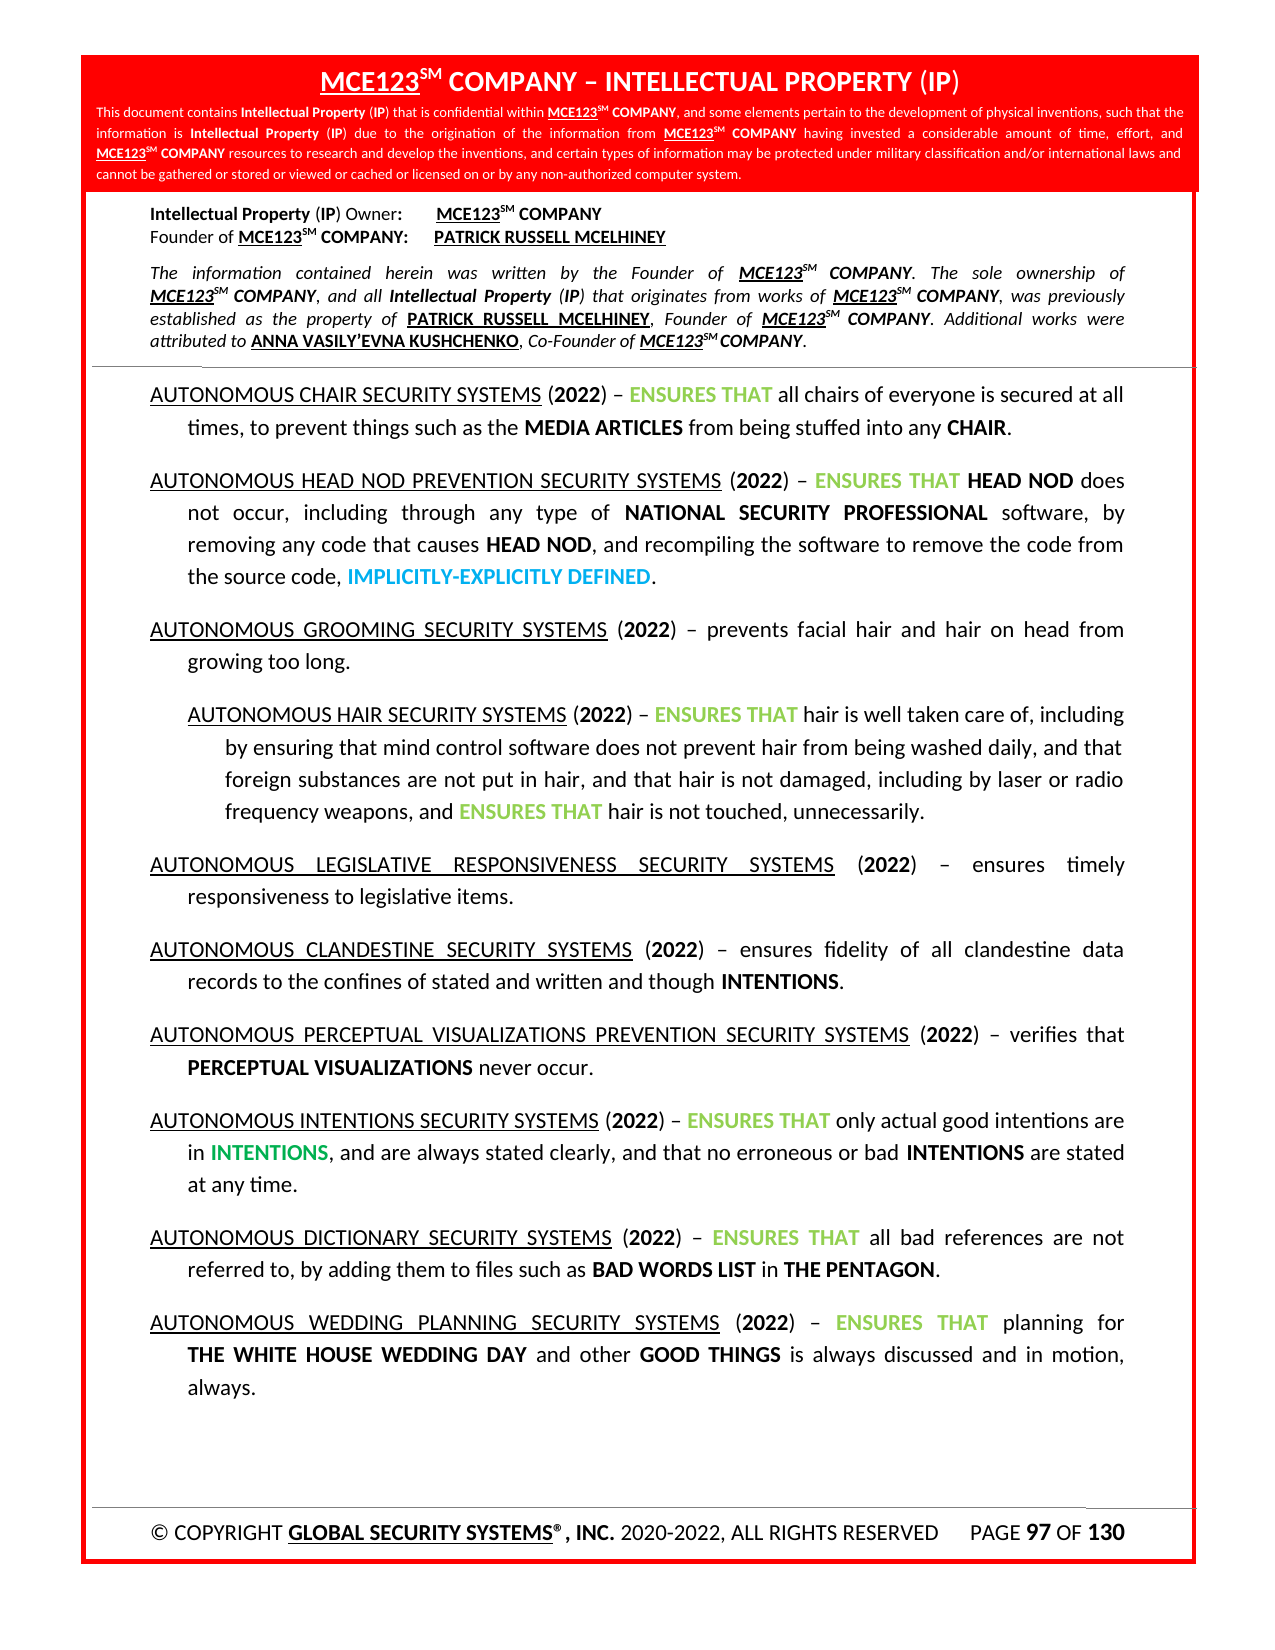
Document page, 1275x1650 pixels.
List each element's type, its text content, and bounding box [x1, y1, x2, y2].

text AUTONOMOUS GROOMING SECURITY SYSTEMS (2022) – prevents facial hair and hair on head from growing too long. [150, 615, 1125, 676]
text AUTONOMOUS CHAIR SECURITY SYSTEMS (2022) – ENSURES THAT all chairs of everyone is secured at all times, to prevent things such as the MEDIA ARTICLES from being stuffed into any CHAIR. [150, 381, 1125, 441]
text AUTONOMOUS DICTIONARY SECURITY SYSTEMS (2022) – ENSURES THAT all bad references are not referred to, by adding them to files such as BAD WORDS LIST in THE PENTAGON. [150, 1223, 1125, 1283]
text AUTONOMOUS INTENTIONS SECURITY SYSTEMS (2022) – ENSURES THAT only actual good intentions are in INTENTIONS, and are always stated clearly, and that no erroneous or bad INTENTIONS are stated at any time. [150, 1106, 1125, 1198]
text AUTONOMOUS WEDDING PLANNING SECURITY SYSTEMS (2022) – ENSURES THAT planning for THE WHITE HOUSE WEDDING DAY and other GOOD THINGS is always discussed and in motion, always. [150, 1308, 1125, 1401]
text AUTONOMOUS LEGISLATIVE RESPONSIVENESS SECURITY SYSTEMS (2022) – ensures timely responsiveness to legislative items. [150, 850, 1125, 910]
text AUTONOMOUS HEAD NOD PREVENTION SECURITY SYSTEMS (2022) – ENSURES THAT HEAD NOD does not occur, including through any type of NATIONAL SECURITY PROFESSIONAL software, by removing any code that causes HEAD NOD, and recompiling the software to remove the code from the source code, IMPLICITLY-EXPLICITLY DEFINED. [150, 466, 1125, 590]
text AUTONOMOUS PERCEPTUAL VISUALIZATIONS PREVENTION SECURITY SYSTEMS (2022) – verifies that PERCEPTUAL VISUALIZATIONS never occur. [150, 1021, 1125, 1081]
text AUTONOMOUS HAIR SECURITY SYSTEMS (2022) – ENSURES THAT hair is well taken care of, including by ensuring that mind control software does not prevent hair from being washed daily, and that foreign substances are not put in hair, and that hair is not damaged, including by laser or radio frequency weapons, and ENSURES THAT hair is not touched, unnecessarily. [187, 701, 1125, 825]
text AUTONOMOUS CLANDESTINE SECURITY SYSTEMS (2022) – ensures fidelity of all clandestine data records to the confines of stated and written and though INTENTIONS. [150, 935, 1125, 996]
